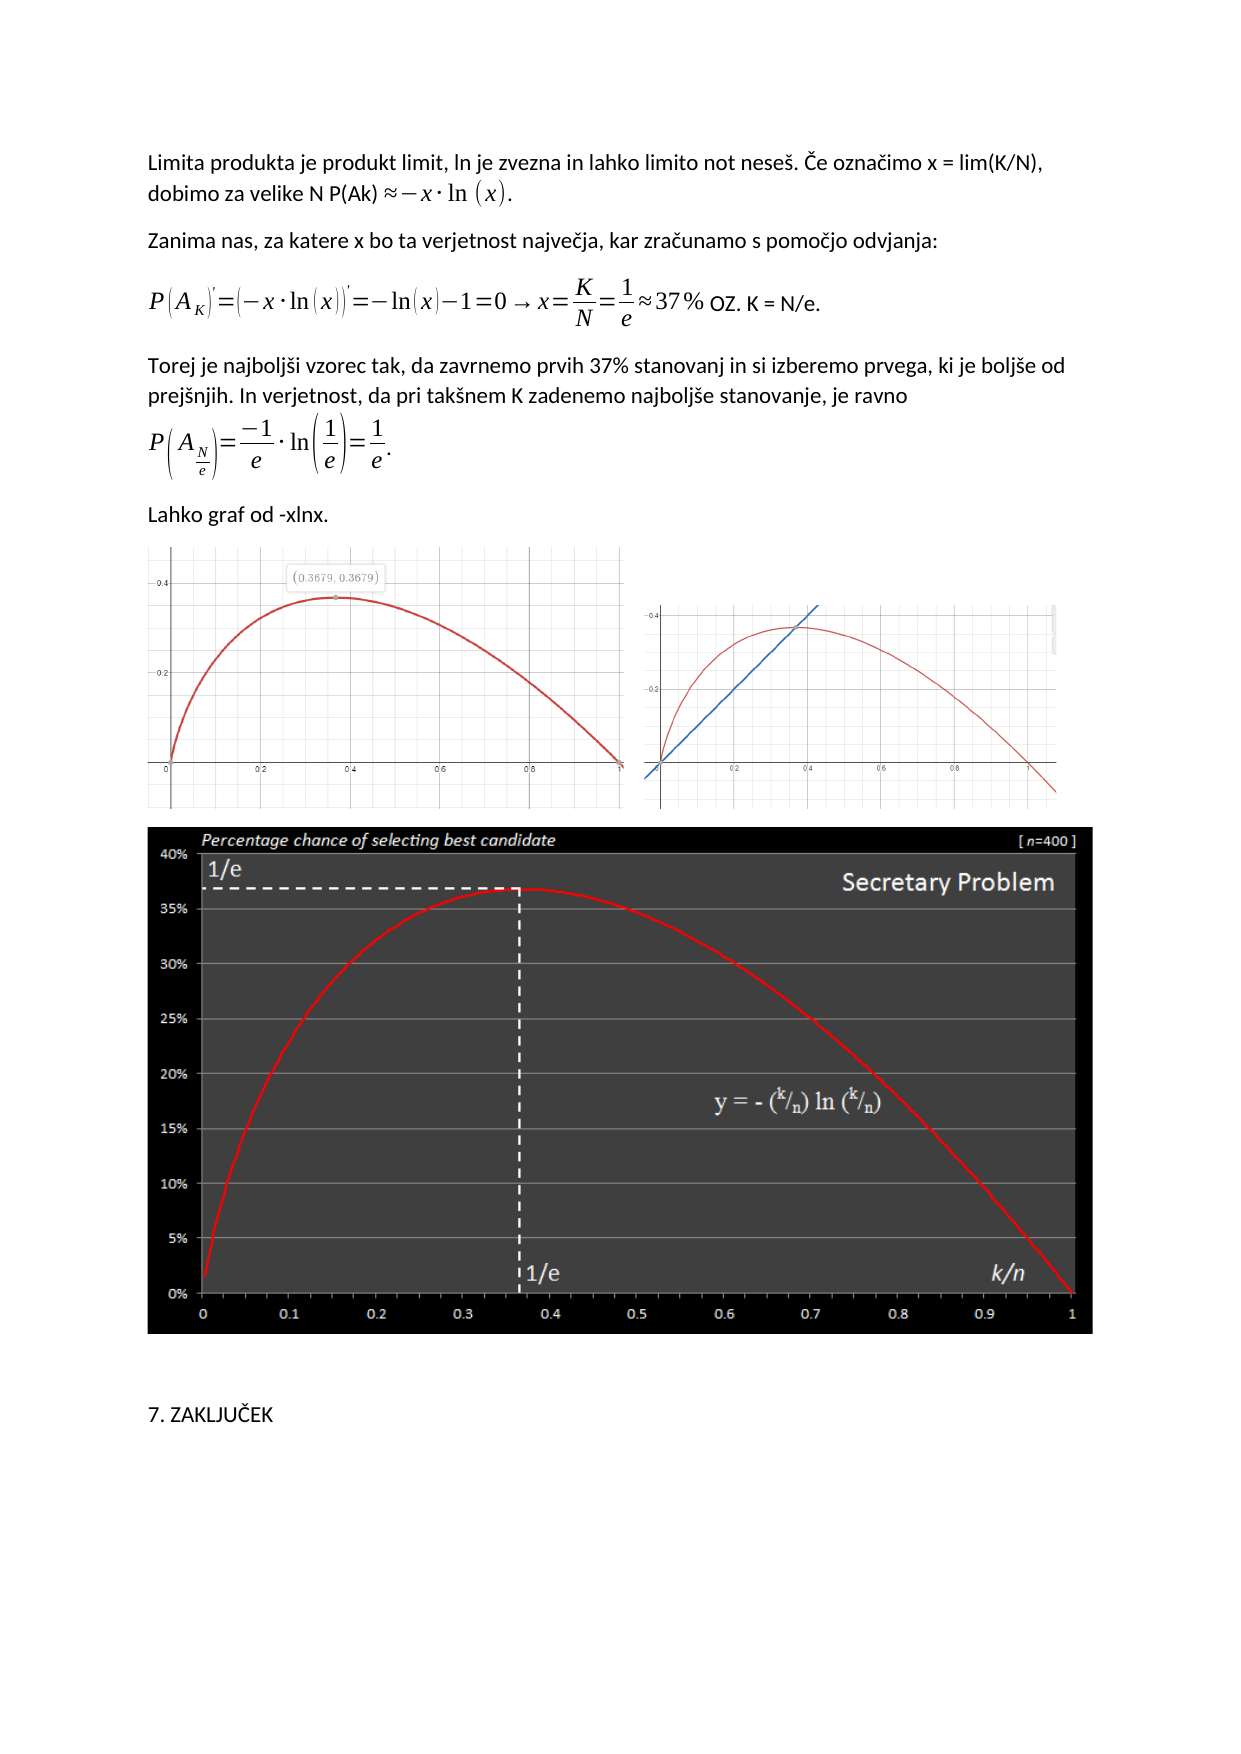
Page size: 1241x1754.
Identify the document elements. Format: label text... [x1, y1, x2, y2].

picture [147, 547, 624, 809]
text Torej je najboljši vzorec tak, da zavrnemo prvih 37% stanovanj in si izberemo prvega, ki je boljše od prejšnjih. In verjetnost, da pri takšnem K zadenemo najboljše stanovanje, je ravno . [148, 351, 1093, 482]
text Zanima nas, za katere x bo ta verjetnost največja, kar zračunamo s pomočjo odvjanja: [148, 227, 1093, 255]
picture [644, 605, 1057, 809]
text Limita produkta je produkt limit, ln je zvezna in lahko limito not neseš. Če označimo x = lim(K/N), dobimo za velike N P(Ak) . [148, 148, 1093, 208]
text 7. ZAKLJUČEK [148, 1400, 1093, 1428]
text OZ. K = N/e. [148, 273, 1093, 332]
text Lahko graf od -xlnx. [148, 501, 1093, 529]
picture [147, 827, 1093, 1334]
